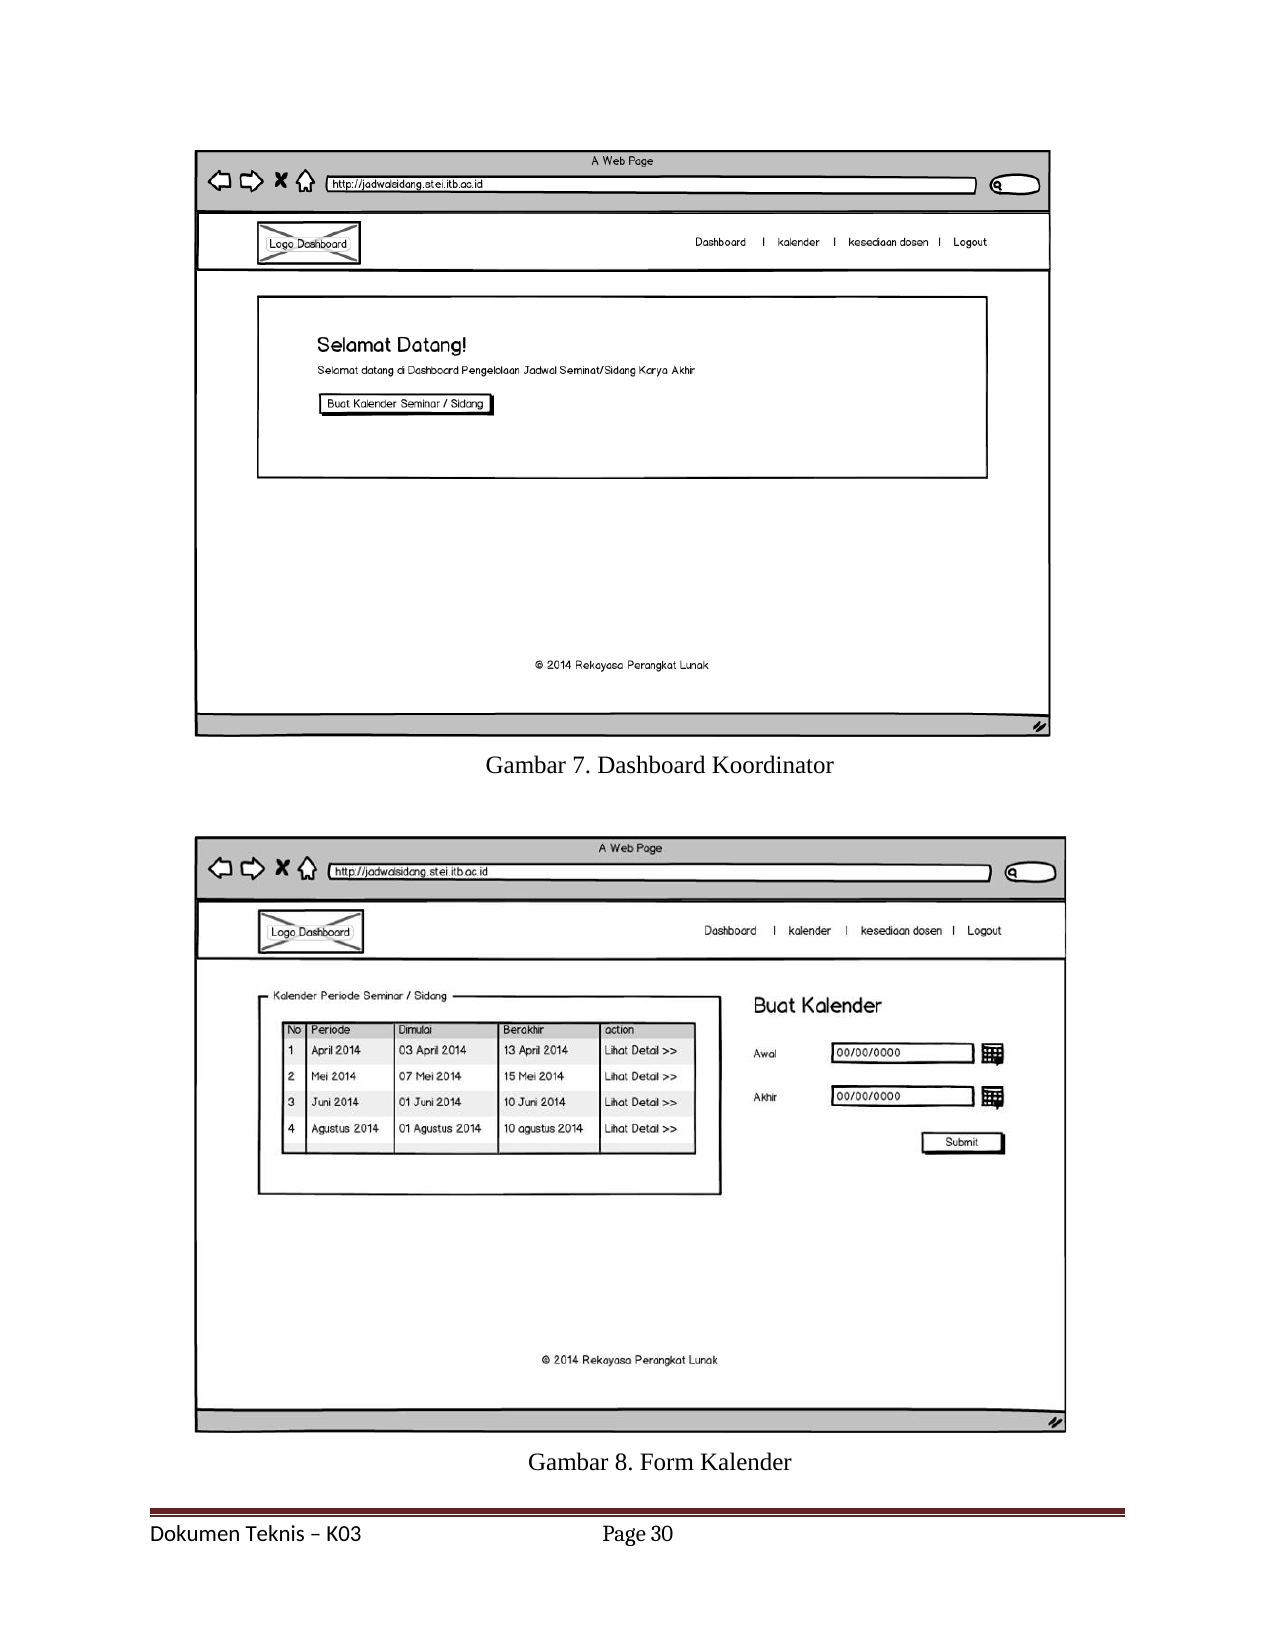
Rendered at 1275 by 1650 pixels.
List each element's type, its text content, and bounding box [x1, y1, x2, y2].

picture [194, 150, 1051, 737]
picture [194, 836, 1067, 1433]
text Gambar 7. Dashboard Koordinator [194, 750, 1125, 779]
text Gambar 8. Form Kalender [194, 1447, 1125, 1476]
